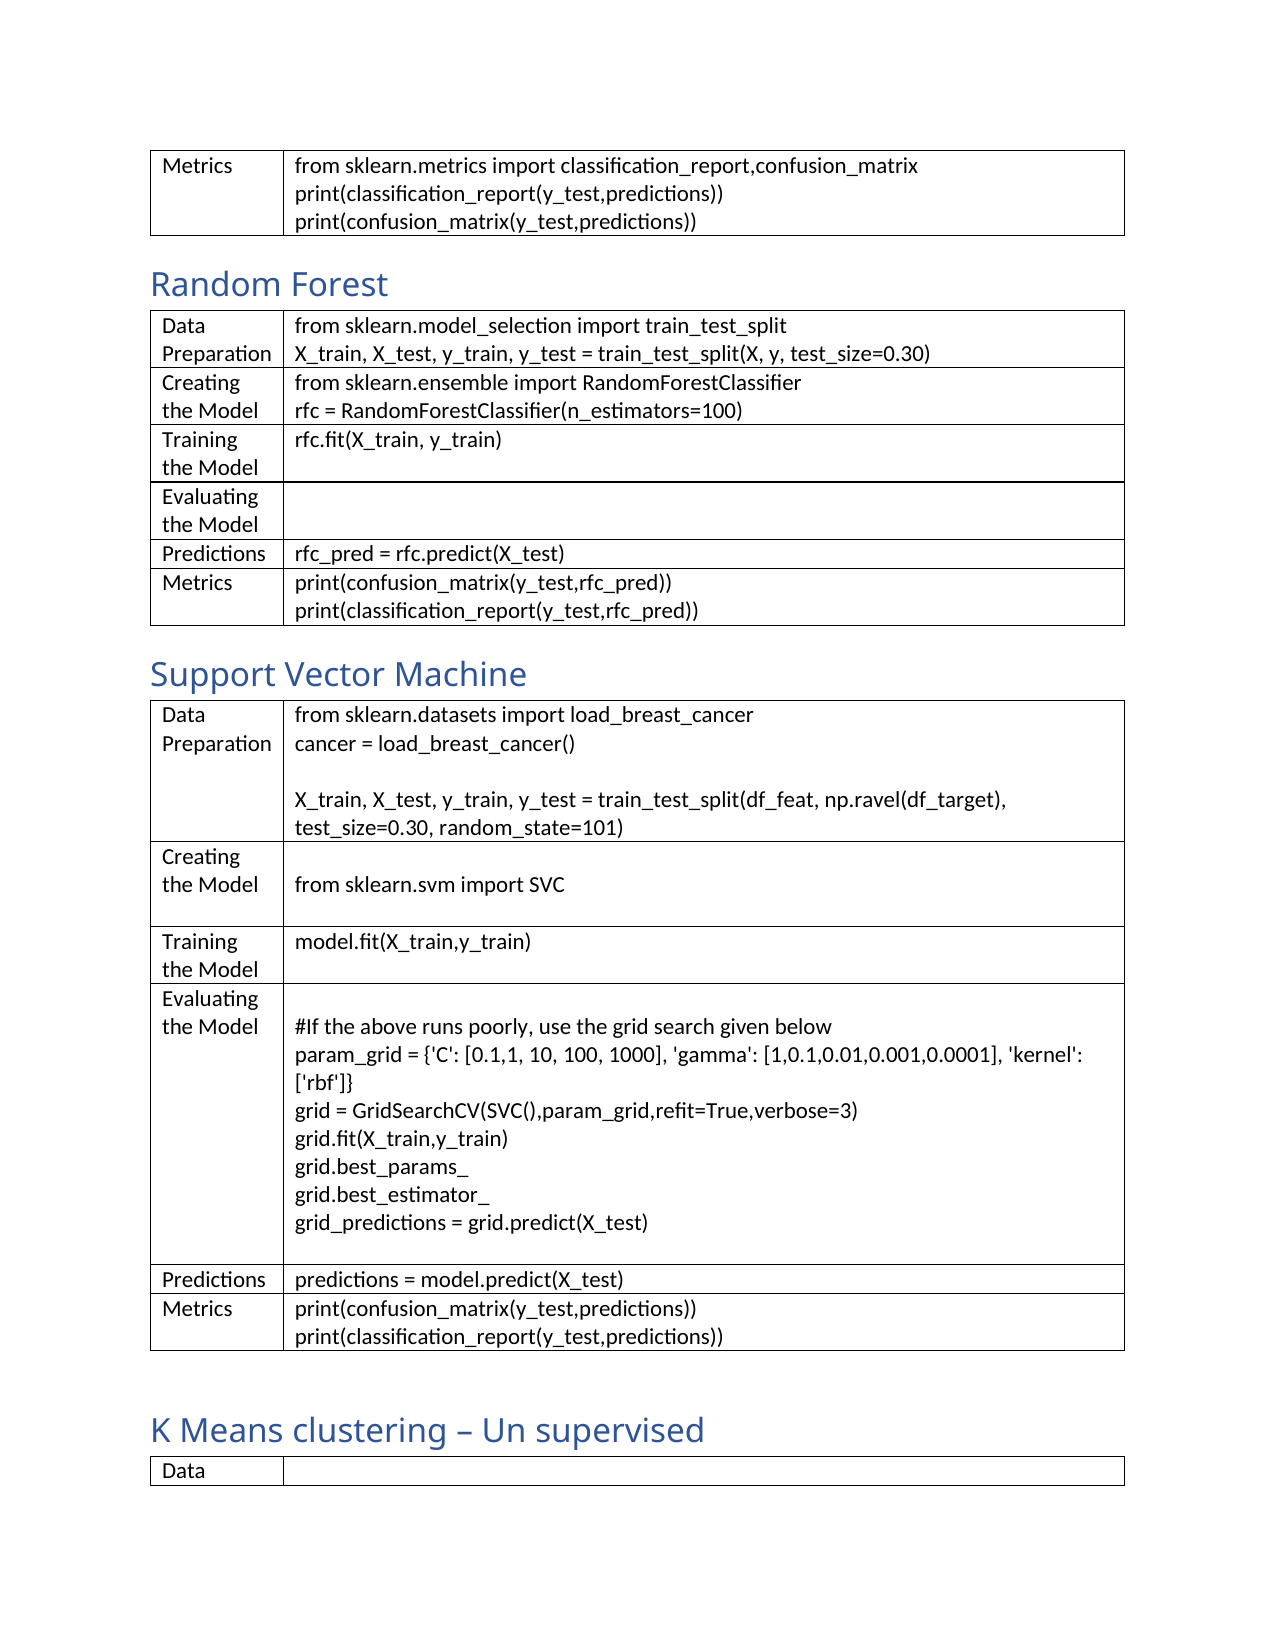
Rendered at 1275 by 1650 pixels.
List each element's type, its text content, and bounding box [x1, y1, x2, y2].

table_cell Training the Model [151, 927, 283, 983]
table_cell model.fit(X_train,y_train) [284, 927, 1124, 983]
subtitle Support Vector Machine [150, 651, 1125, 696]
subtitle Random Forest [150, 261, 1125, 307]
table_cell predictions = model.predict(X_test) [284, 1265, 1124, 1293]
table_header Data Preparation [151, 701, 283, 841]
table_cell Predictions [151, 1265, 283, 1293]
table_cell print(confusion_matrix(y_test,rfc_pred)) print(classification_report(y_test,rfc_pred)) [284, 569, 1124, 624]
table_cell [284, 483, 1124, 538]
table_cell rfc_pred = rfc.predict(X_test) [284, 540, 1124, 567]
table_cell from sklearn.metrics import classification_report,confusion_matrix print(classification_report(y_test,predictions)) print(confusion_matrix(y_test,predictions)) [284, 151, 1124, 235]
table_cell Training the Model [151, 425, 283, 481]
table_header Data Preparation [151, 1457, 283, 1484]
table_cell Creating the Model [151, 842, 283, 926]
table_cell Metrics [151, 569, 283, 624]
table_cell Evaluating the Model [151, 984, 283, 1264]
table_cell #If the above runs poorly, use the grid search given below param_grid = {'C': [0.1,1, 10, 100, 1000], 'gamma': [1,0.1,0.01,0.001,0.0001], 'kernel': ['rbf']} grid = GridSearchCV(SVC(),param_grid,refit=True,verbose=3) grid.fit(X_train,y_train) grid.best_params_ grid.best_estimator_ grid_predictions = grid.predict(X_test) [284, 984, 1124, 1264]
table_cell Predictions [151, 540, 283, 567]
table_header [284, 1457, 1124, 1484]
table_header Data Preparation [151, 311, 283, 367]
table_header from sklearn.model_selection import train_test_split X_train, X_test, y_train, y_test = train_test_split(X, y, test_size=0.30) [284, 311, 1124, 367]
table_cell from sklearn.svm import SVC [284, 842, 1124, 926]
table_cell Creating the Model [151, 368, 283, 424]
table_cell Metrics [151, 1294, 283, 1350]
table_cell rfc.fit(X_train, y_train) [284, 425, 1124, 481]
subtitle K Means clustering – Un supervised [150, 1407, 1125, 1452]
table_header from sklearn.datasets import load_breast_cancer cancer = load_breast_cancer() X_train, X_test, y_train, y_test = train_test_split(df_feat, np.ravel(df_target), test_size=0.30, random_state=101) [284, 701, 1124, 841]
table_cell print(confusion_matrix(y_test,predictions)) print(classification_report(y_test,predictions)) [284, 1294, 1124, 1350]
table_cell from sklearn.ensemble import RandomForestClassifier rfc = RandomForestClassifier(n_estimators=100) [284, 368, 1124, 424]
table_cell Evaluating the Model [151, 483, 283, 538]
table_cell Metrics [151, 151, 283, 235]
